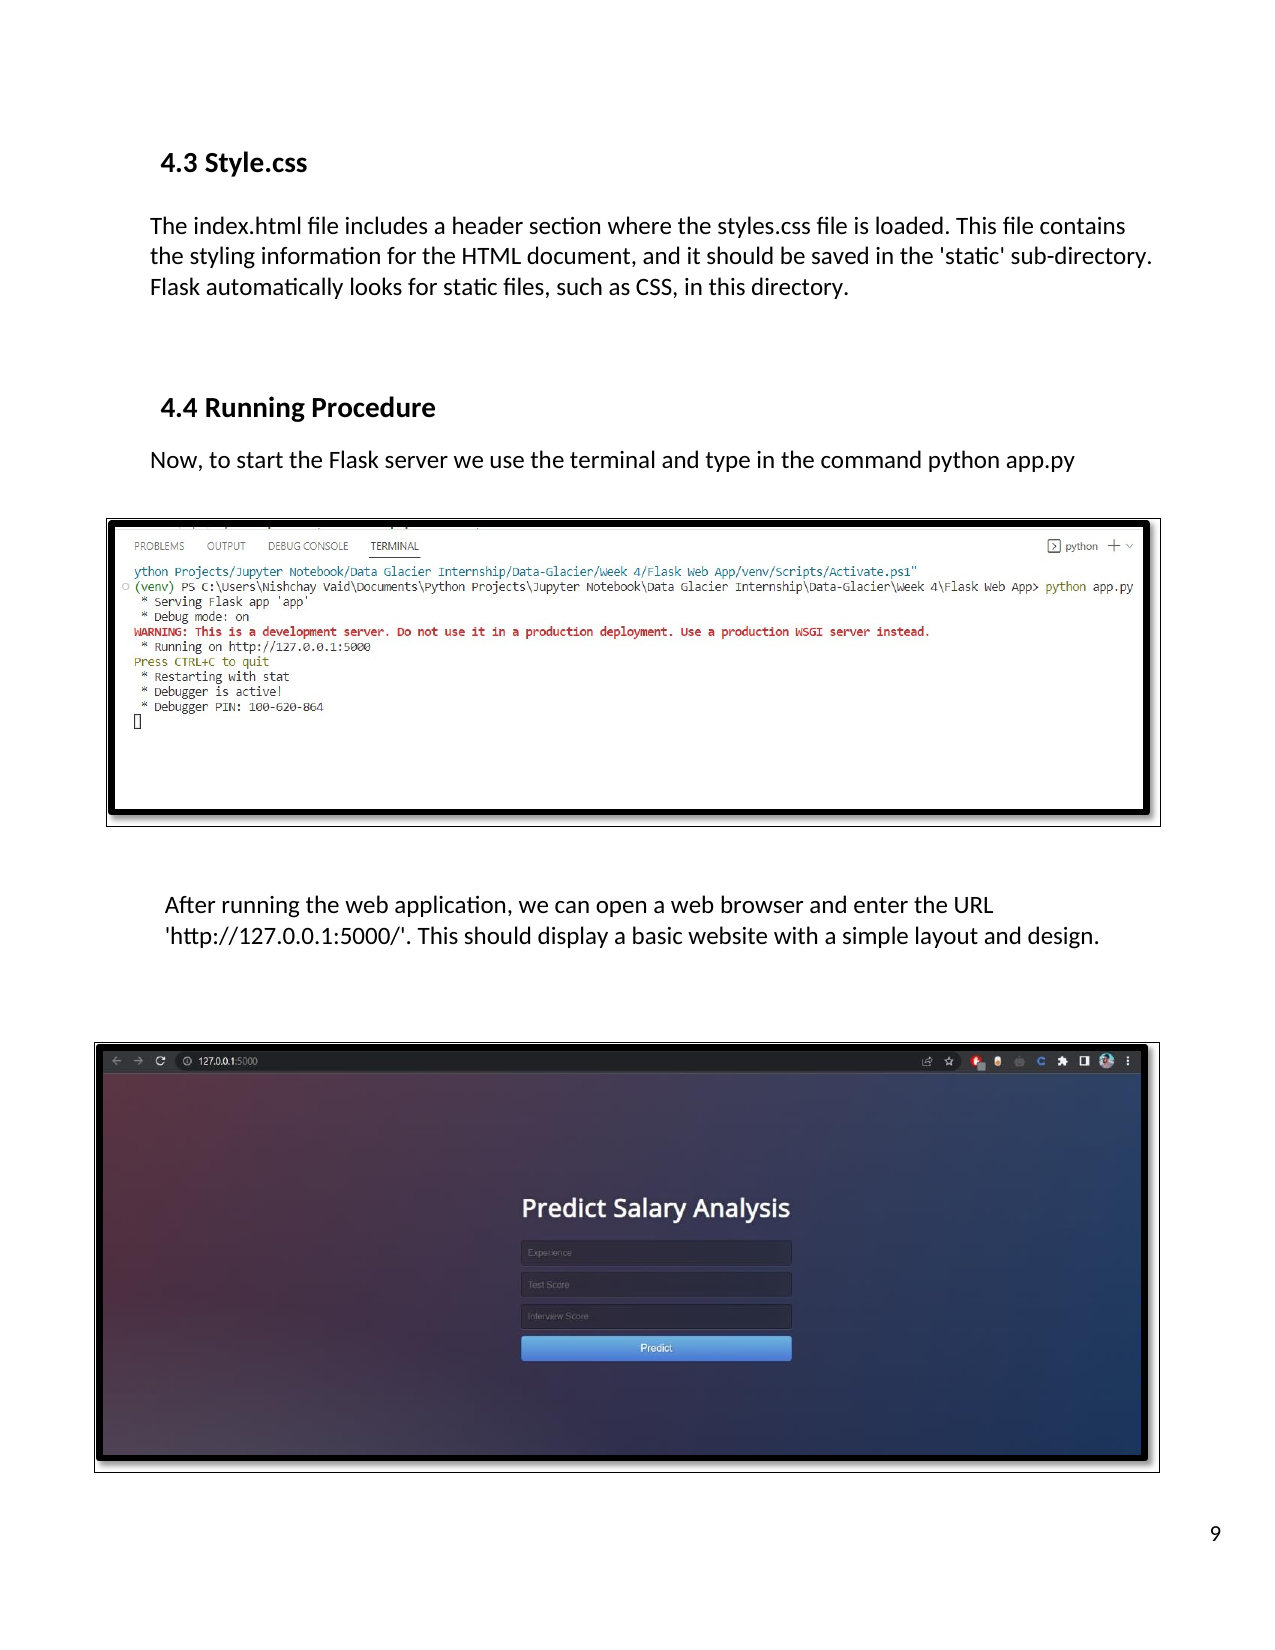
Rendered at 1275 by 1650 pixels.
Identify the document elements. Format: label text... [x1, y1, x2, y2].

picture [95, 1043, 1159, 1472]
subtitle Running Procedure [160, 389, 1221, 425]
text Now, to start the Flask server we use the terminal and type in the command python app.py [150, 445, 1221, 475]
text After running the web application, we can open a web browser and enter the URL 'http://127.0.0.1:5000/'. This should display a basic website with a simple layout and design. [164, 889, 1104, 950]
picture [107, 519, 1160, 826]
subtitle Style.css [160, 144, 1221, 179]
text The index.html file includes a header section where the styles.css file is loaded. This file contains the styling information for the HTML document, and it should be saved in the 'static' sub-directory. Flask automatically looks for static files, such as CSS, in this directory. [150, 210, 1156, 302]
